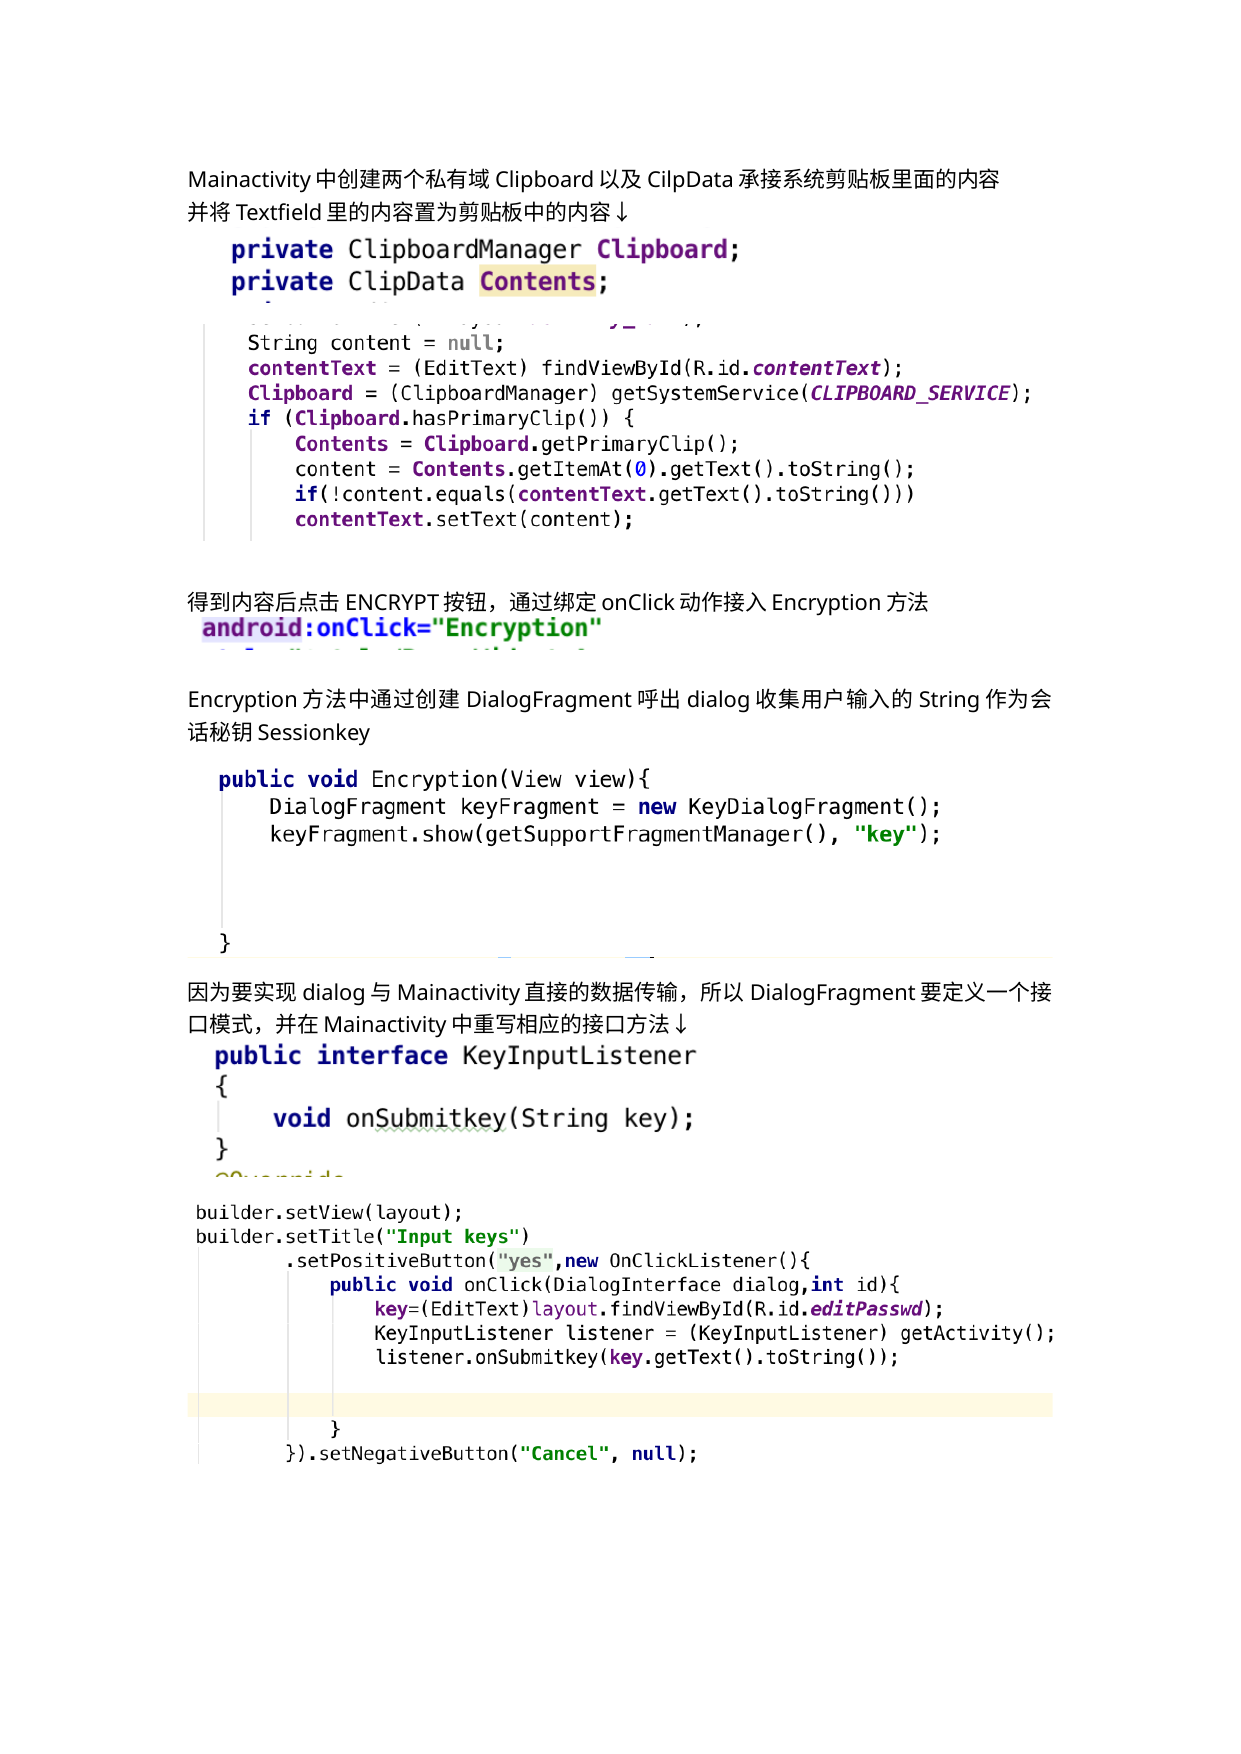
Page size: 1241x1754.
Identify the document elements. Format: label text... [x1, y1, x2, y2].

text 因为要实现dialog与Mainactivity直接的数据传输，所以DialogFragment要定义一个接口模式，并在Mainactivity中重写相应的接口方法↓ [187, 974, 1053, 1039]
picture [187, 1039, 759, 1177]
picture [187, 617, 611, 650]
picture [187, 1202, 1053, 1471]
picture [187, 227, 759, 303]
picture [187, 747, 1053, 958]
text 得到内容后点击ENCRYPT按钮，通过绑定onClick动作接入Encryption方法 [187, 584, 1053, 617]
picture [187, 324, 1053, 541]
text Encryption方法中通过创建DialogFragment呼出dialog收集用户输入的String作为会话秘钥Sessionkey [187, 682, 1053, 747]
text 并将Textfield里的内容置为剪贴板中的内容↓ [187, 194, 1053, 227]
text Mainactivity中创建两个私有域Clipboard以及CilpData承接系统剪贴板里面的内容 [187, 162, 1053, 194]
